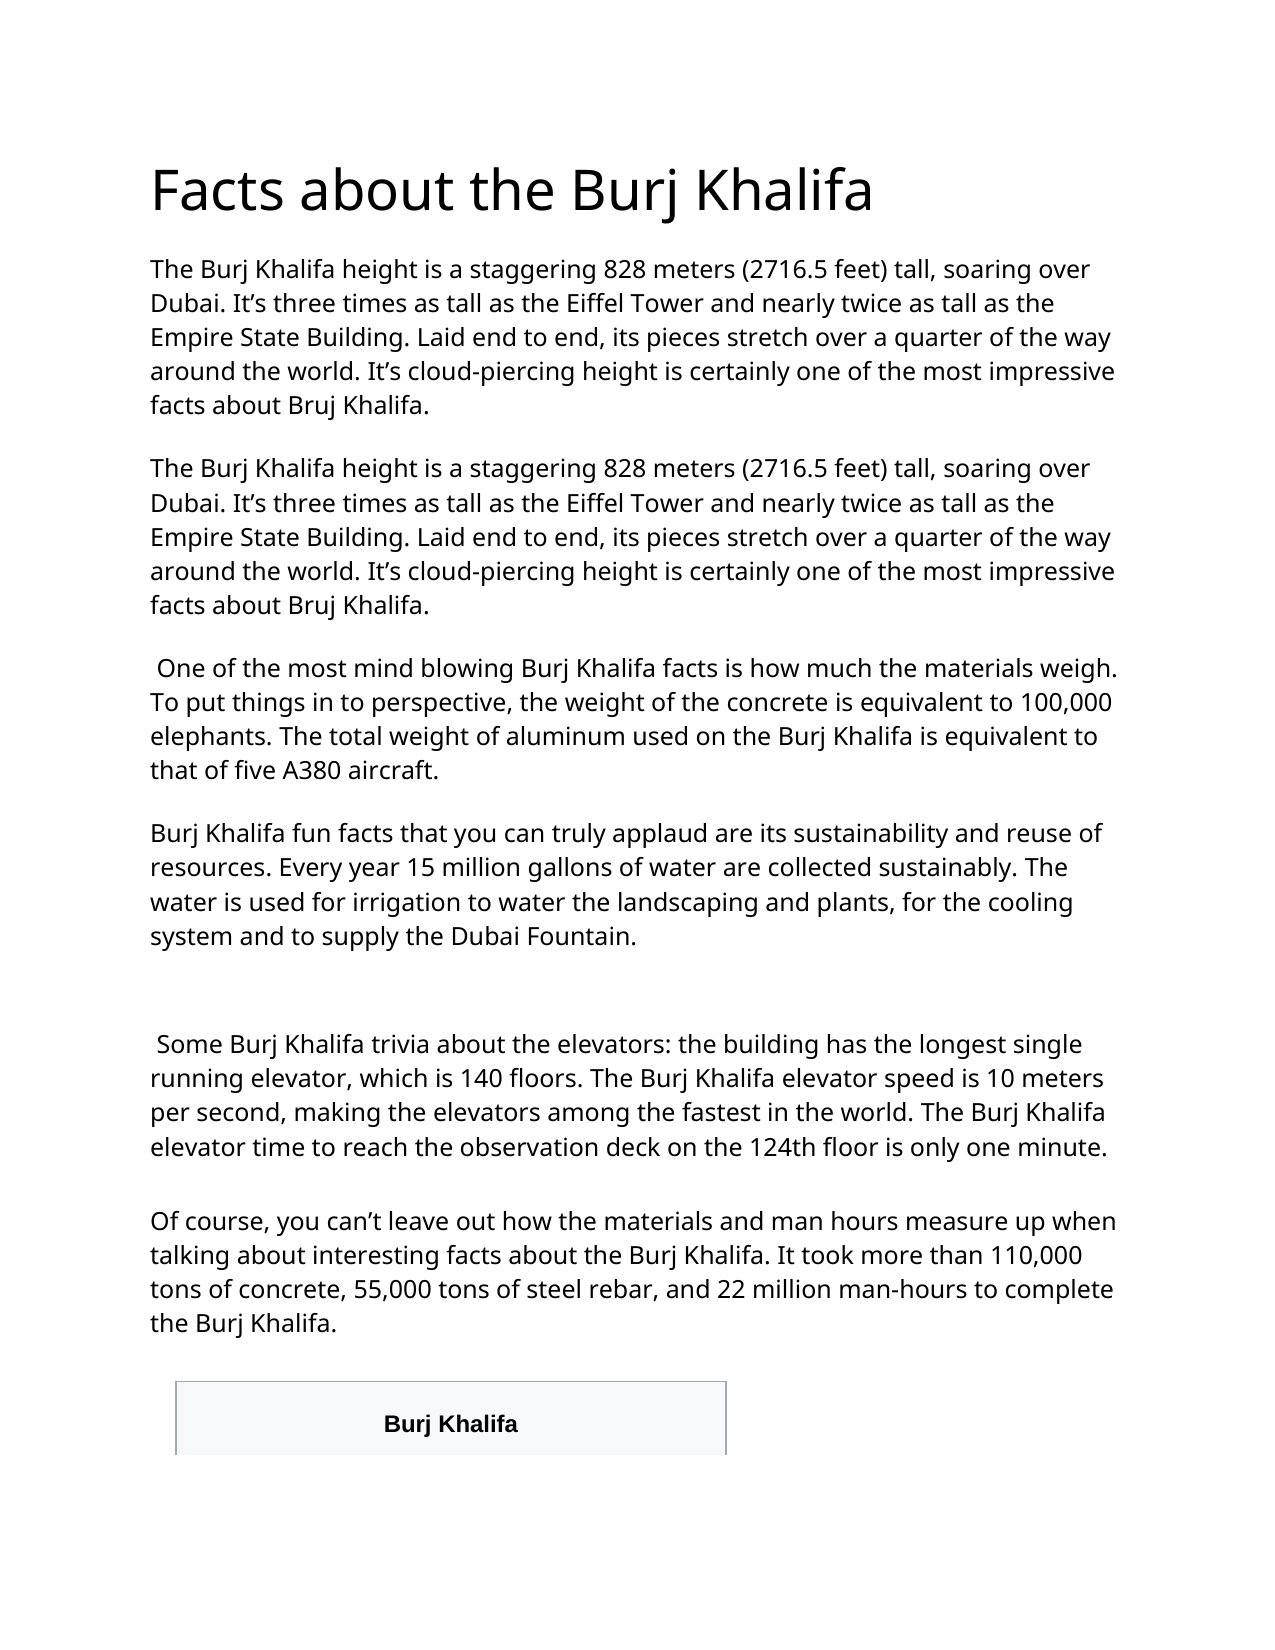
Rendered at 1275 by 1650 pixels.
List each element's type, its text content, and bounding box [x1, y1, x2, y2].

subtitle Facts about the Burj Khalifa [150, 150, 1125, 227]
text The Burj Khalifa height is a staggering 828 meters (2716.5 feet) tall, soaring over Dubai. It’s three times as tall as the Eiffel Tower and nearly twice as tall as the Empire State Building. Laid end to end, its pieces stretch over a quarter of the way around the world. It’s cloud-piercing height is certainly one of the most impressive facts about Bruj Khalifa. [150, 451, 1125, 621]
text Of course, you can’t leave out how the materials and man hours measure up when talking about interesting facts about the Burj Khalifa. It took more than 110,000 tons of concrete, 55,000 tons of steel rebar, and 22 million man-hours to complete the Burj Khalifa. [337, 1204, 1125, 1340]
text Some Burj Khalifa trivia about the elevators: the building has the longest single running elevator, which is 140 floors. The Burj Khalifa elevator speed is 10 meters per second, making the elevators among the fastest in the world. The Burj Khalifa elevator time to reach the observation deck on the 124th floor is only one minute. [150, 993, 1125, 1163]
text One of the most mind blowing Burj Khalifa facts is how much the materials weigh. To put things in to perspective, the weight of the concrete is equivalent to 100,000 elephants. The total weight of aluminum used on the Burj Khalifa is equivalent to that of five A380 aircraft. [439, 651, 1125, 787]
table_header Burj Khalifa [177, 1382, 725, 1455]
text The Burj Khalifa height is a staggering 828 meters (2716.5 feet) tall, soaring over Dubai. It’s three times as tall as the Eiffel Tower and nearly twice as tall as the Empire State Building. Laid end to end, its pieces stretch over a quarter of the way around the world. It’s cloud-piercing height is certainly one of the most impressive facts about Bruj Khalifa. [430, 252, 1125, 422]
text Burj Khalifa fun facts that you can truly applaud are its sustainability and reuse of resources. Every year 15 million gallons of water are collected sustainably. The water is used for irrigation to water the landscaping and plants, for the cooling system and to supply the Dubai Fountain. [150, 816, 1125, 952]
